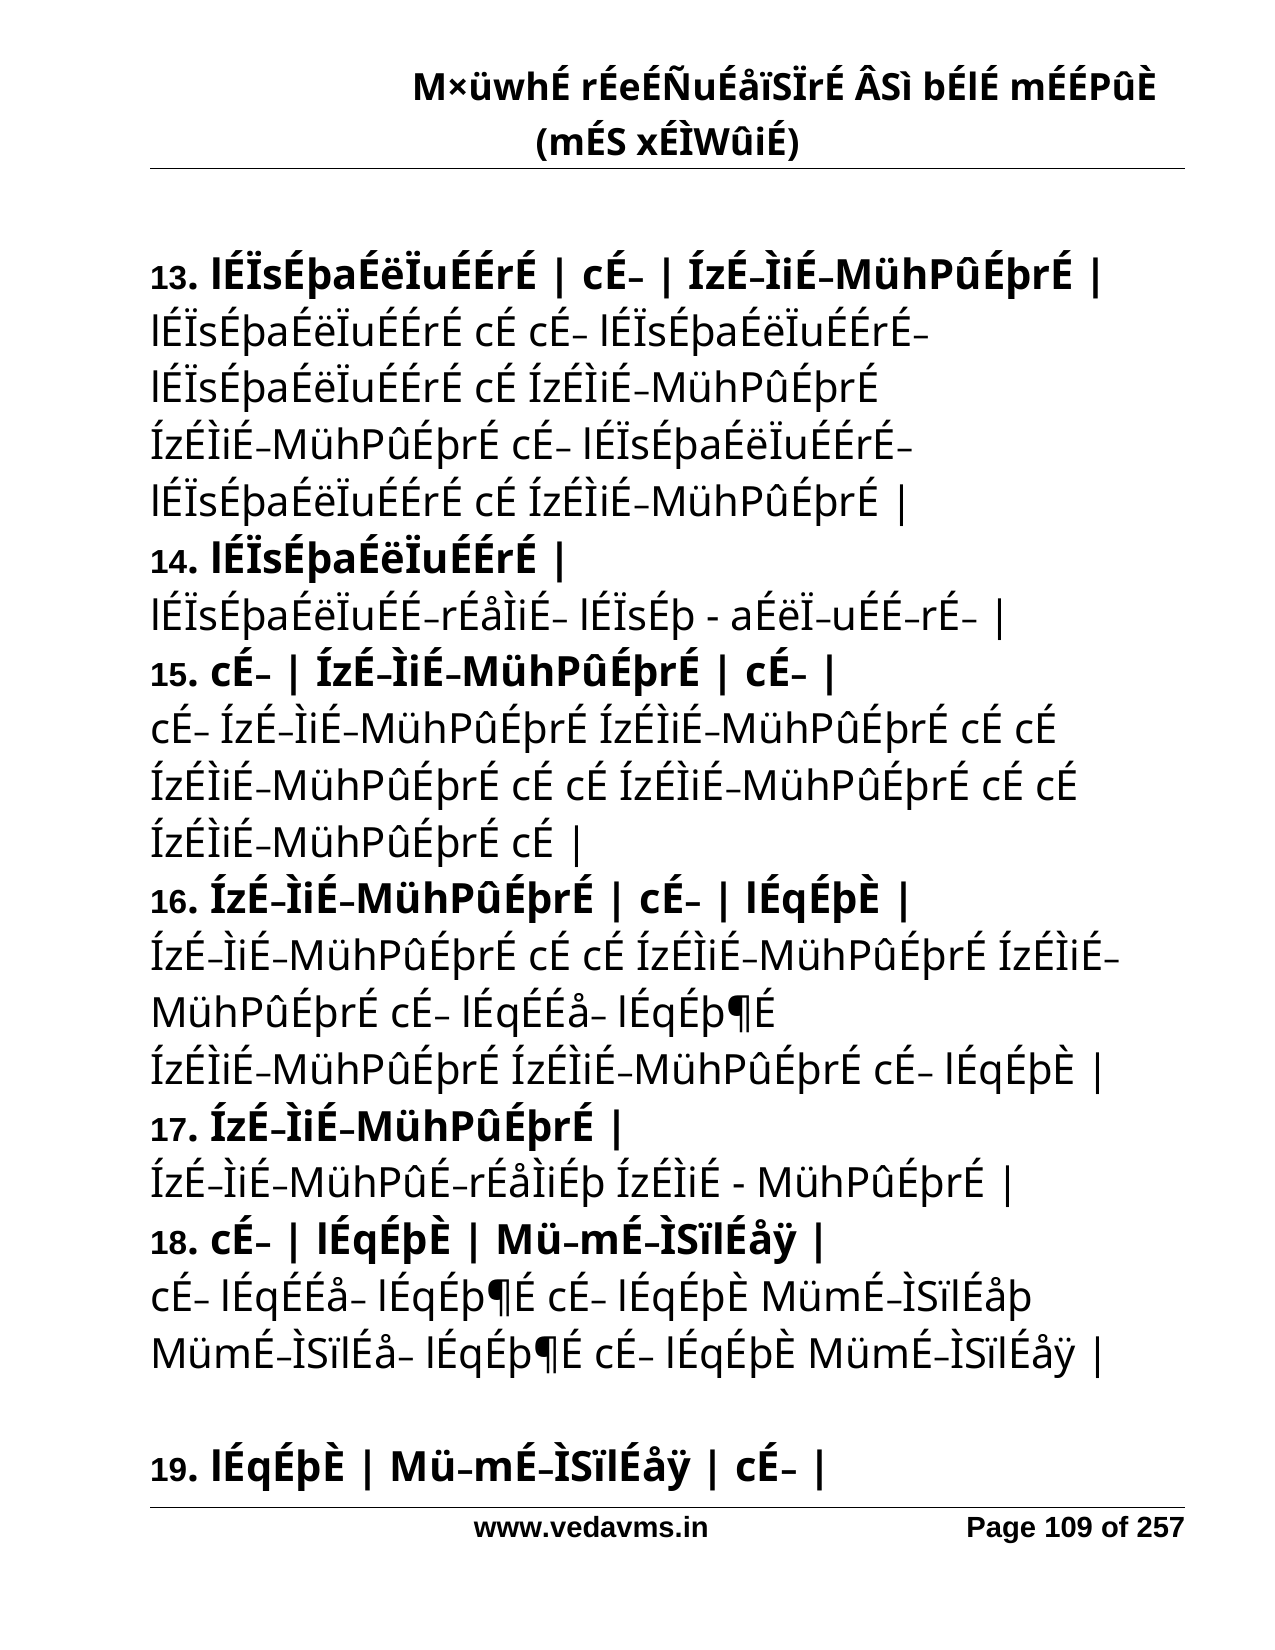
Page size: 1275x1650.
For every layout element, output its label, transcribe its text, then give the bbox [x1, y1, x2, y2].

text ÍzÉÌiÉ–MühPûÉþrÉ ÍzÉÌiÉ–MühPûÉþrÉ cÉ– lÉqÉþÈ | [150, 1039, 1185, 1096]
text cÉ– lÉqÉÉå– lÉqÉþ¶É cÉ– lÉqÉþÈ MümÉ–ÌSïlÉåþ MümÉ–ÌSïlÉå– lÉqÉþ¶É cÉ– lÉqÉþÈ MümÉ–ÌSïlÉåÿ | [150, 1267, 1185, 1380]
text 14. lÉÏsÉþaÉëÏuÉÉrÉ | [150, 529, 1185, 585]
text lÉÏsÉþaÉëÏuÉÉrÉ cÉ cÉ– lÉÏsÉþaÉëÏuÉÉrÉ– lÉÏsÉþaÉëÏuÉÉrÉ cÉ ÍzÉÌiÉ–MühPûÉþrÉ [150, 302, 1185, 415]
text cÉ– ÍzÉ–ÌiÉ–MühPûÉþrÉ ÍzÉÌiÉ–MühPûÉþrÉ cÉ cÉ ÍzÉÌiÉ–MühPûÉþrÉ cÉ cÉ ÍzÉÌiÉ–MühPûÉþrÉ cÉ cÉ ÍzÉÌiÉ–MühPûÉþrÉ cÉ | [150, 699, 1185, 869]
text 17. ÍzÉ–ÌiÉ–MühPûÉþrÉ | [150, 1096, 1185, 1153]
text lÉÏsÉþaÉëÏuÉÉ–rÉåÌiÉ– lÉÏsÉþ - aÉëÏ–uÉÉ–rÉ– | [150, 585, 1185, 642]
text 15. cÉ– | ÍzÉ–ÌiÉ–MühPûÉþrÉ | cÉ– | [150, 642, 1185, 699]
text 13. lÉÏsÉþaÉëÏuÉÉrÉ | cÉ– | ÍzÉ–ÌiÉ–MühPûÉþrÉ | [150, 245, 1185, 302]
text 18. cÉ– | lÉqÉþÈ | Mü–mÉ–ÌSïlÉåÿ | [150, 1210, 1185, 1267]
text ÍzÉÌiÉ–MühPûÉþrÉ cÉ– lÉÏsÉþaÉëÏuÉÉrÉ– lÉÏsÉþaÉëÏuÉÉrÉ cÉ ÍzÉÌiÉ–MühPûÉþrÉ | [150, 415, 1185, 529]
text 19. lÉqÉþÈ | Mü–mÉ–ÌSïlÉåÿ | cÉ– | [150, 1437, 1185, 1494]
text ÍzÉ–ÌiÉ–MühPûÉþrÉ cÉ cÉ ÍzÉÌiÉ–MühPûÉþrÉ ÍzÉÌiÉ–MühPûÉþrÉ cÉ– lÉqÉÉå– lÉqÉþ¶É [150, 926, 1185, 1039]
text ÍzÉ–ÌiÉ–MühPûÉ–rÉåÌiÉþ ÍzÉÌiÉ - MühPûÉþrÉ | [150, 1153, 1185, 1210]
text 16. ÍzÉ–ÌiÉ–MühPûÉþrÉ | cÉ– | lÉqÉþÈ | [150, 869, 1185, 926]
